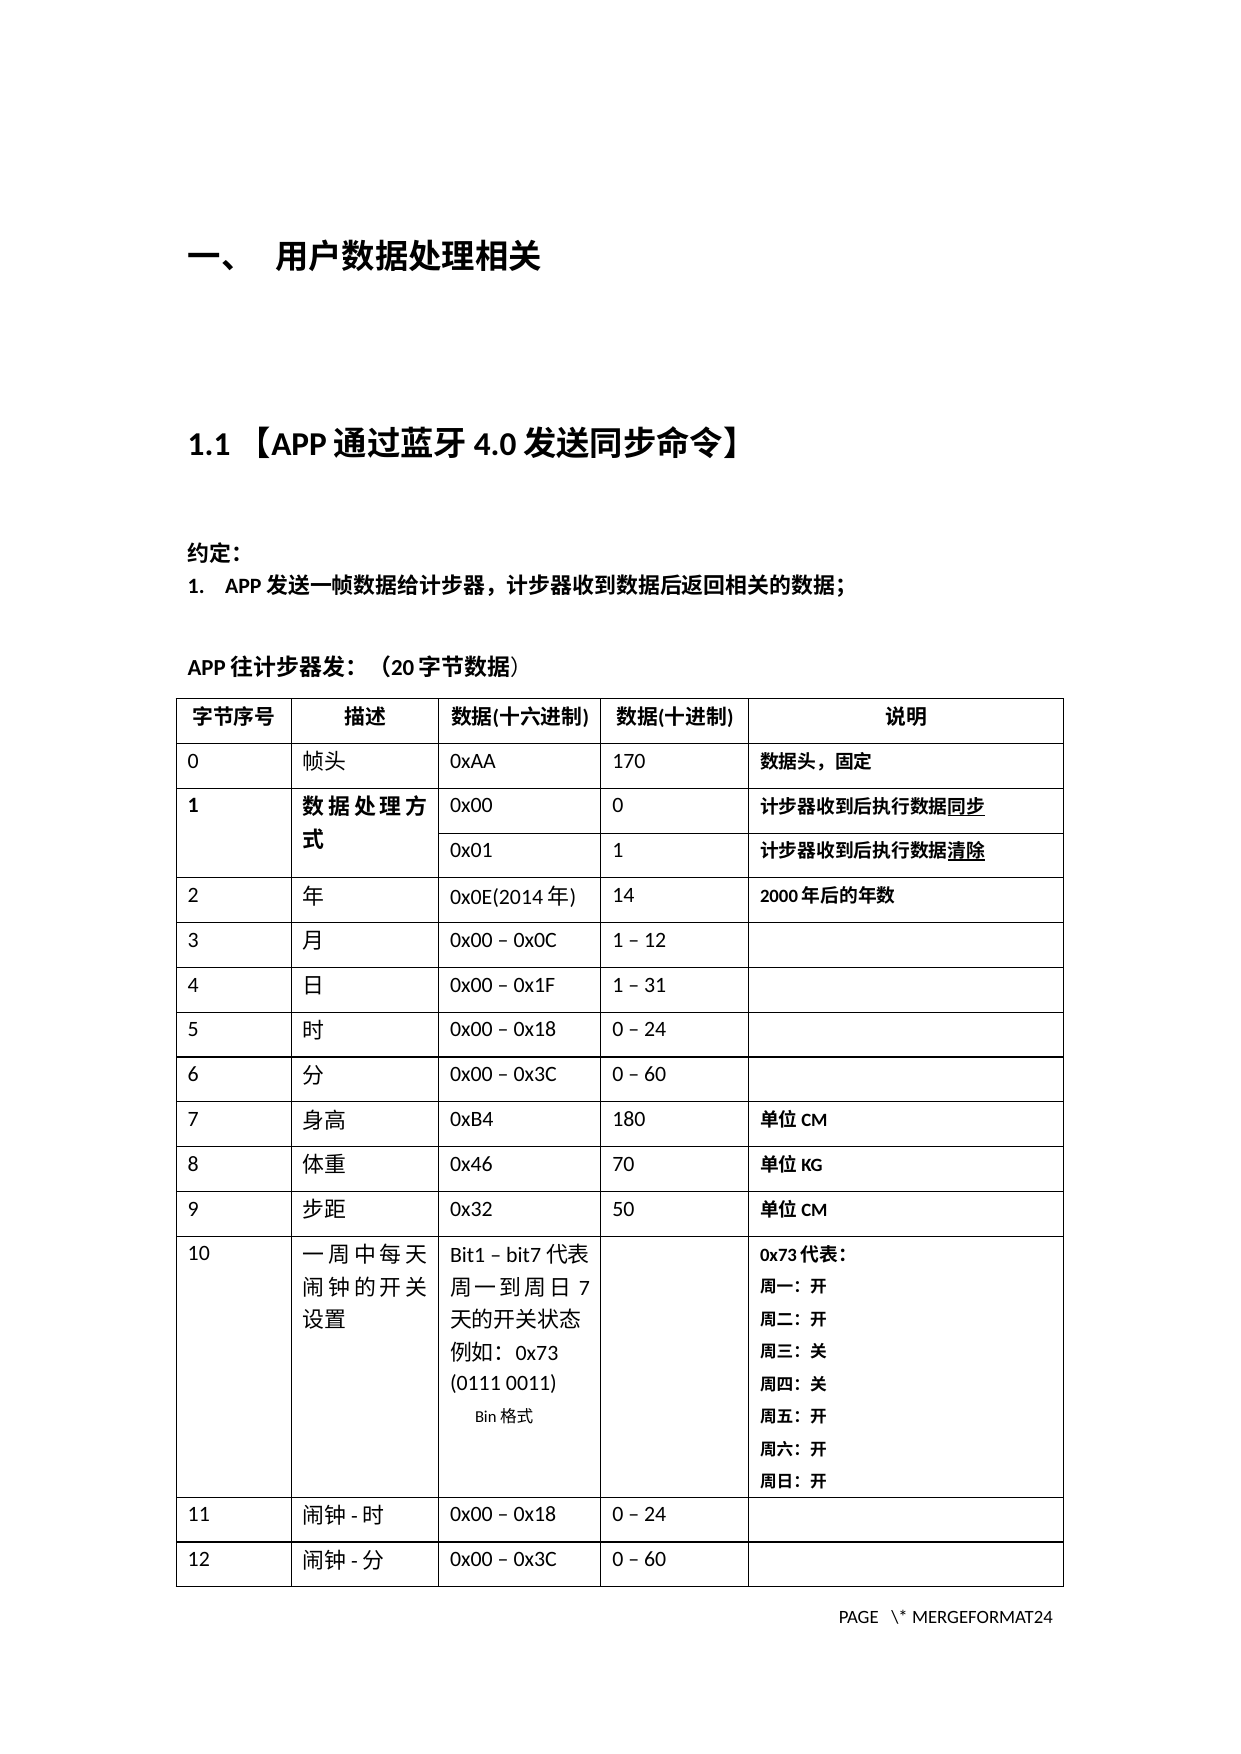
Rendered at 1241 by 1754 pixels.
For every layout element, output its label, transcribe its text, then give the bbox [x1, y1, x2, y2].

table_cell 2000年后的年数 [749, 878, 1063, 922]
table_cell [749, 968, 1063, 1012]
table_cell 0xB4 [439, 1102, 600, 1146]
table_cell 1 [601, 834, 748, 877]
table_cell 3 [177, 923, 291, 967]
subtitle 1.1 【APP通过蓝牙4.0发送同步命令】 [187, 408, 1053, 473]
table_cell [749, 1543, 1063, 1586]
table_cell 数据处理方式 [292, 789, 438, 877]
table_cell 0 – 24 [601, 1013, 748, 1056]
table_cell 170 [601, 744, 748, 788]
table_cell 4 [177, 968, 291, 1012]
table_cell 时 [292, 1013, 438, 1056]
table_cell 12 [177, 1543, 291, 1586]
table_header 字节序号 [177, 699, 291, 743]
text APP往计步器发：（20字节数据） [187, 633, 1053, 698]
table_cell 5 [177, 1013, 291, 1056]
table_cell 0x00 – 0x0C [439, 923, 600, 967]
table_cell 0xAA [439, 744, 600, 788]
table_cell 闹钟 - 时 [292, 1498, 438, 1541]
table_cell 体重 [292, 1147, 438, 1191]
table_cell 10 [177, 1237, 291, 1497]
table_cell 11 [177, 1498, 291, 1541]
table_cell 9 [177, 1192, 291, 1236]
table_cell 0x01 [439, 834, 600, 877]
table_cell 单位CM [749, 1192, 1063, 1236]
list APP发送一帧数据给计步器，计步器收到数据后返回相关的数据； [187, 568, 1053, 601]
table_header 描述 [292, 699, 438, 743]
table_cell 1 – 31 [601, 968, 748, 1012]
table_cell 单位KG [749, 1147, 1063, 1191]
table_cell 0x32 [439, 1192, 600, 1236]
table_header 说明 [749, 699, 1063, 743]
table_cell [749, 923, 1063, 967]
table_cell 0 – 60 [601, 1058, 748, 1101]
table_cell 0x00 [439, 789, 600, 832]
table_cell 单位CM [749, 1102, 1063, 1146]
table_cell 2 [177, 878, 291, 922]
table_cell 分 [292, 1058, 438, 1101]
text 约定： [187, 536, 1053, 568]
table_cell 身高 [292, 1102, 438, 1146]
table_cell 180 [601, 1102, 748, 1146]
table_cell 0x00 – 0x18 [439, 1498, 600, 1541]
table_cell 6 [177, 1058, 291, 1101]
table_cell [749, 1498, 1063, 1541]
table_cell 计步器收到后执行数据清除 [749, 834, 1063, 877]
table_cell 0 – 60 [601, 1543, 748, 1586]
table_cell 0x00 – 0x18 [439, 1013, 600, 1056]
table_cell 日 [292, 968, 438, 1012]
table_cell 0x00 – 0x1F [439, 968, 600, 1012]
table_cell 1 [177, 789, 291, 877]
table_cell 数据头，固定 [749, 744, 1063, 788]
table_header 数据(十六进制) [439, 699, 600, 743]
table_cell 帧头 [292, 744, 438, 788]
table_cell 14 [601, 878, 748, 922]
table_cell 闹钟 - 分 [292, 1543, 438, 1586]
table_cell [601, 1237, 748, 1497]
table_cell 0x0E(2014年) [439, 878, 600, 922]
table_cell [749, 1013, 1063, 1056]
table_cell 0 [177, 744, 291, 788]
table_cell 月 [292, 923, 438, 967]
table_cell 0 [601, 789, 748, 832]
table_cell 7 [177, 1102, 291, 1146]
table_cell 一周中每天闹钟的开关设置 [292, 1237, 438, 1497]
table_cell 0x46 [439, 1147, 600, 1191]
table_cell 50 [601, 1192, 748, 1236]
table_cell 计步器收到后执行数据同步 [749, 789, 1063, 832]
table_cell [749, 1058, 1063, 1101]
table_cell Bit1 – bit7代表周一到周日7天的开关状态 例如：0x73 (0111 0011) Bin格式 [439, 1237, 600, 1497]
table_cell 步距 [292, 1192, 438, 1236]
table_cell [749, 1237, 1063, 1497]
table_cell 1 – 12 [601, 923, 748, 967]
table_cell 年 [292, 878, 438, 922]
table_cell 0x00 – 0x3C [439, 1058, 600, 1101]
table_cell 0x00 – 0x3C [439, 1543, 600, 1586]
table_header 数据(十进制) [601, 699, 748, 743]
table_cell 8 [177, 1147, 291, 1191]
table_cell 0 – 24 [601, 1498, 748, 1541]
table_cell 70 [601, 1147, 748, 1191]
subtitle 用户数据处理相关 [187, 222, 1053, 287]
